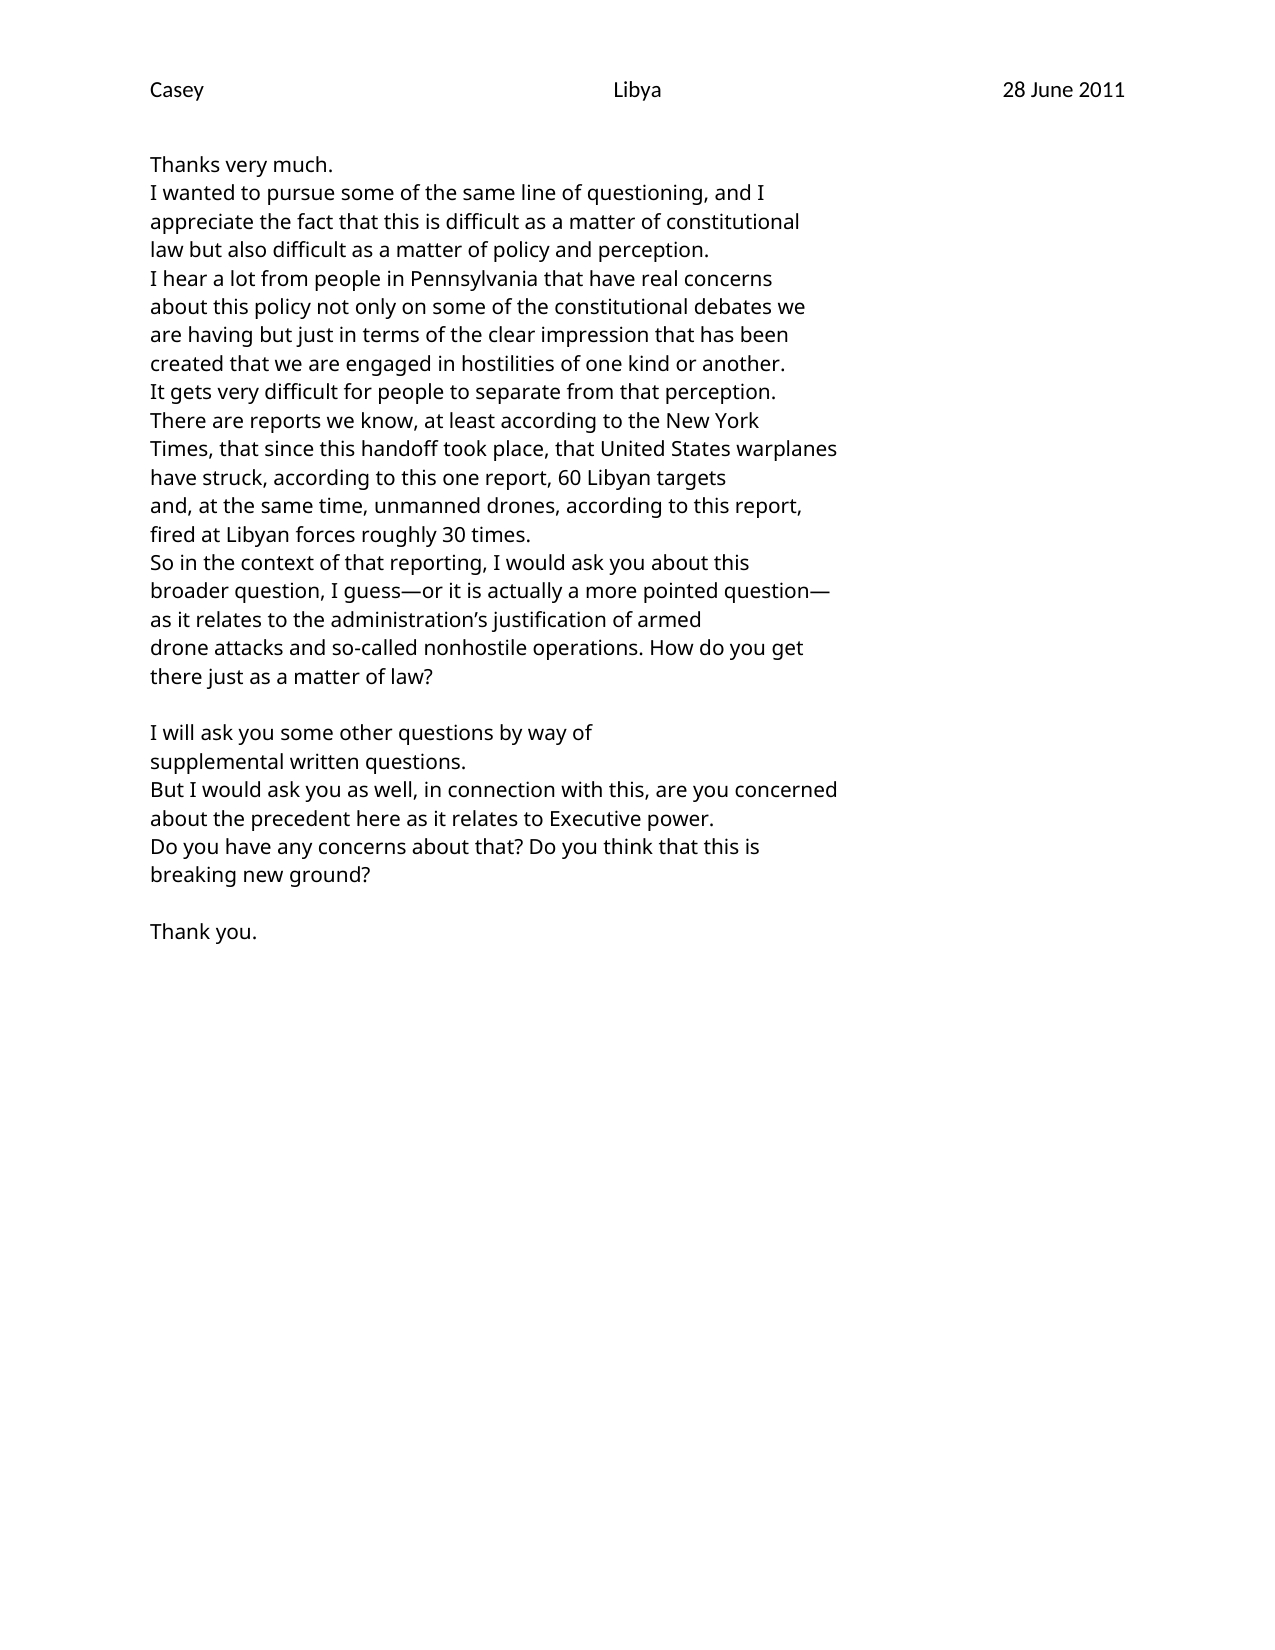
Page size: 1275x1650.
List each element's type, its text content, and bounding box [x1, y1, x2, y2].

text Thank you. [150, 917, 1125, 945]
text have struck, according to this one report, 60 Libyan targets [150, 463, 1125, 491]
text drone attacks and so-called nonhostile operations. How do you get [150, 633, 1125, 662]
text appreciate the fact that this is difficult as a matter of constitutional [150, 207, 1125, 235]
text But I would ask you as well, in connection with this, are you concerned [150, 775, 1125, 804]
text So in the context of that reporting, I would ask you about this [150, 548, 1125, 577]
text Times, that since this handoff took place, that United States warplanes [150, 434, 1125, 463]
text breaking new ground? [150, 861, 1125, 889]
text I hear a lot from people in Pennsylvania that have real concerns [150, 264, 1125, 292]
text there just as a matter of law? [150, 662, 1125, 690]
text It gets very difficult for people to separate from that perception. [150, 377, 1125, 406]
text and, at the same time, unmanned drones, according to this report, [150, 491, 1125, 520]
text There are reports we know, at least according to the New York [150, 406, 1125, 434]
text supplemental written questions. [150, 747, 1125, 775]
text I wanted to pursue some of the same line of questioning, and I [150, 178, 1125, 207]
text I will ask you some other questions by way of [150, 718, 1125, 747]
text Do you have any concerns about that? Do you think that this is [150, 832, 1125, 861]
text law but also difficult as a matter of policy and perception. [150, 235, 1125, 264]
text created that we are engaged in hostilities of one kind or another. [150, 349, 1125, 377]
text about the precedent here as it relates to Executive power. [150, 804, 1125, 832]
text are having but just in terms of the clear impression that has been [150, 321, 1125, 349]
text fired at Libyan forces roughly 30 times. [150, 520, 1125, 548]
text Thanks very much. [150, 150, 1125, 178]
text as it relates to the administration’s justification of armed [150, 605, 1125, 633]
text about this policy not only on some of the constitutional debates we [150, 292, 1125, 321]
text broader question, I guess—or it is actually a more pointed question— [150, 577, 1125, 605]
